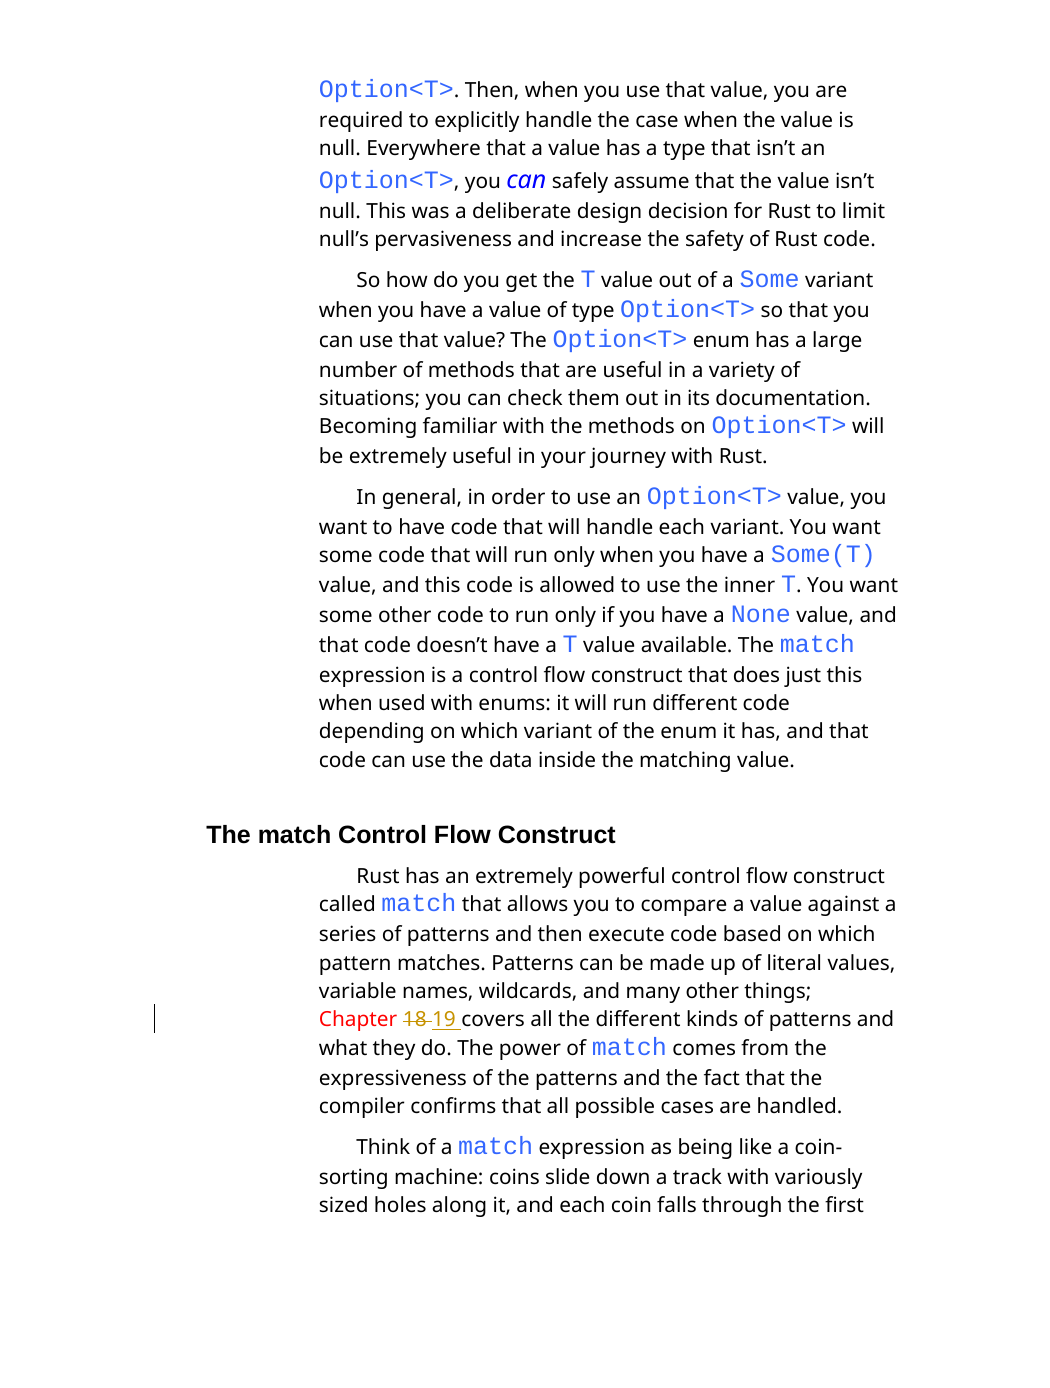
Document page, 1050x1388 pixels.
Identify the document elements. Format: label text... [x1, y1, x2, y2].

text The match Control Flow Construct [206, 817, 900, 848]
text In general, in order to use an Option<T> value, you want to have code that will handle each variant. You want some code that will run only when you have a Some(T) value, and this code is allowed to use the inner T. You want some other code to run only if you have a None value, and that code doesn’t have a T value available. The match expression is a control flow construct that does just this when used with enums: it will run different code depending on which variant of the enum it has, and that code can use the data inside the matching value. [319, 482, 900, 773]
